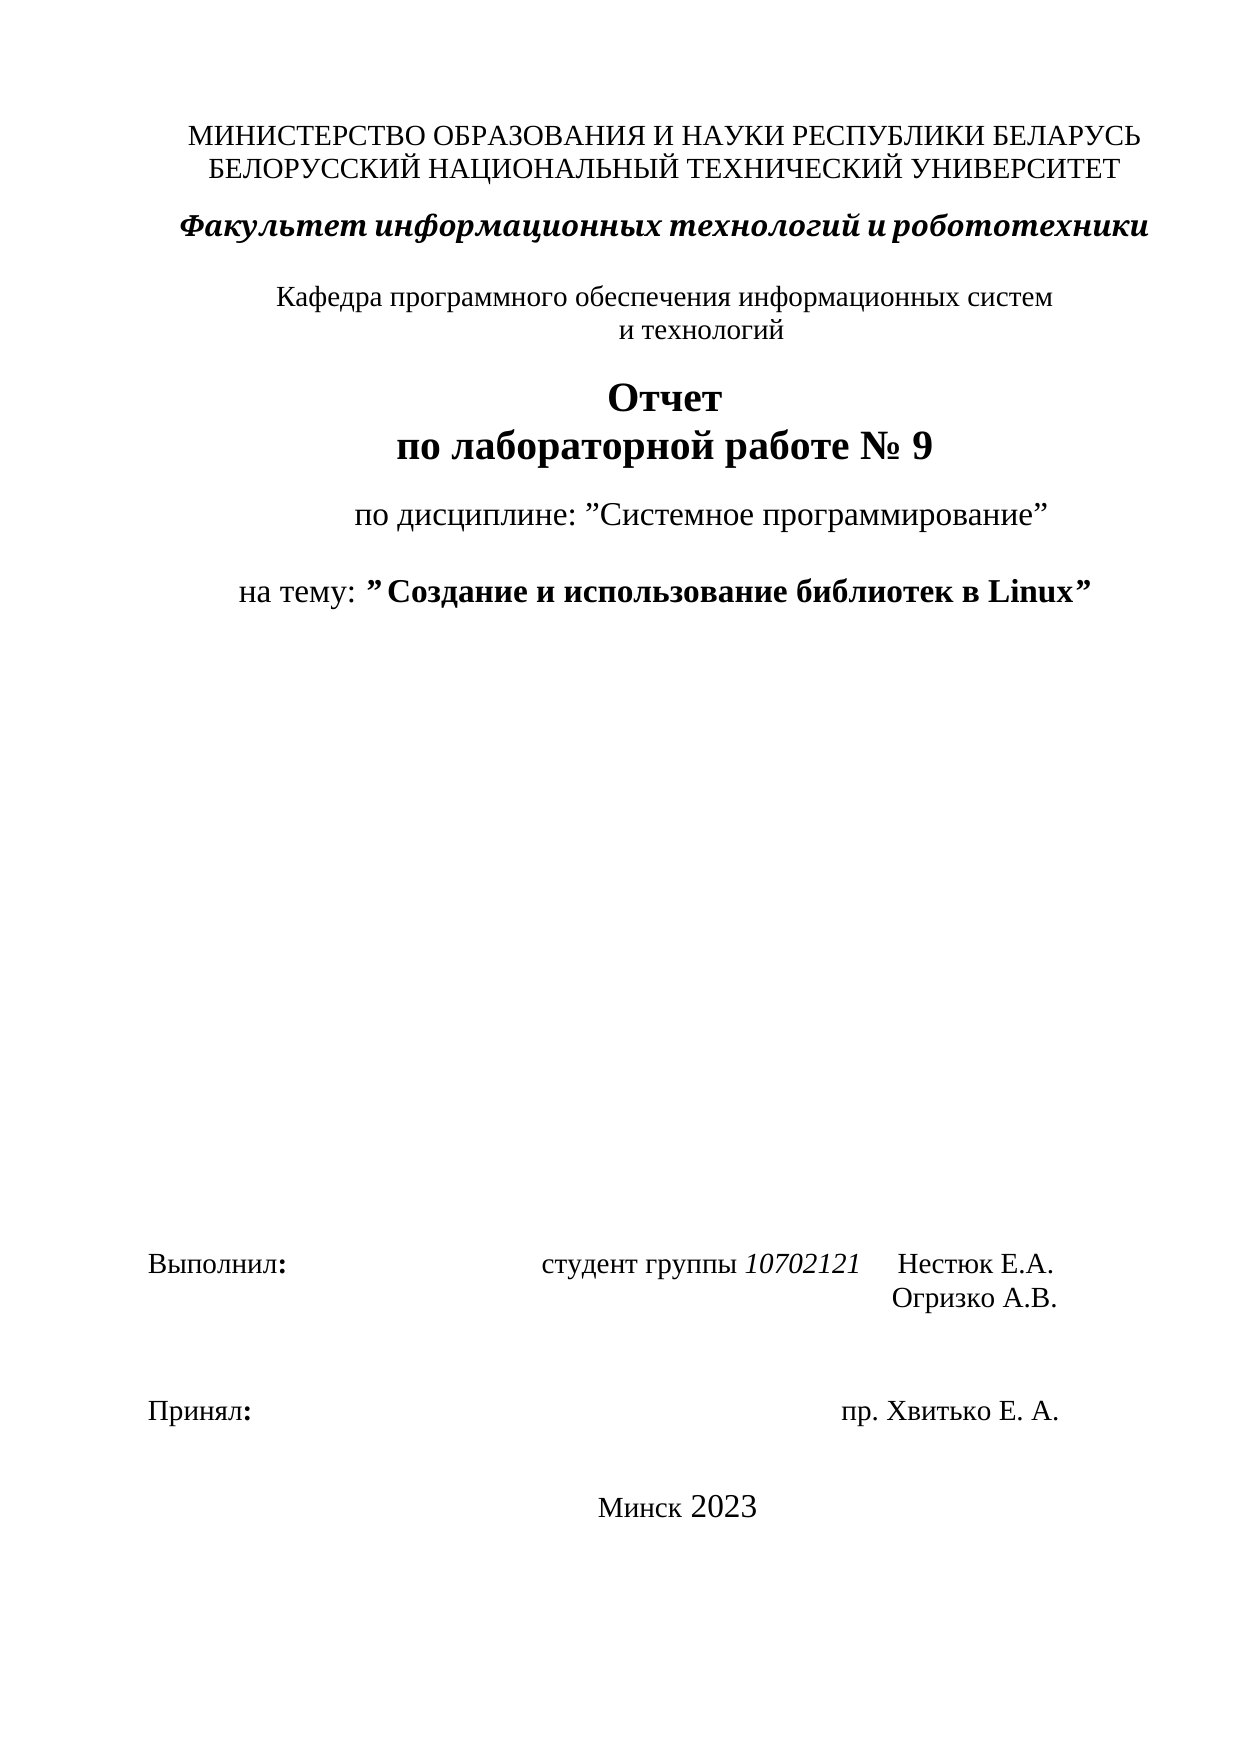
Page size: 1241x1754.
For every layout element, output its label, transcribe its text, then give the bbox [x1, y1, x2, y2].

text Минск 2023 [523, 1486, 1181, 1524]
text Принял: пр. Хвитько Е. А. [148, 1393, 1181, 1426]
text на тему: ” Создание и использование библиотек в Linux” [148, 571, 1181, 609]
subtitle Факультет информационных технологий и робототехники [148, 210, 1181, 244]
text по лабораторной работе № 9 [148, 420, 1181, 468]
text МИНИСТЕРСТВО ОБРАЗОВАНИЯ И НАУКИ РЕСПУБЛИКИ БЕЛАРУСЬ [148, 118, 1181, 152]
text и технологий [148, 312, 1181, 346]
text Выполнил: студент группы 10702121 Нестюк Е.А. [148, 1247, 1181, 1280]
text Отчет [148, 372, 1181, 420]
text Кафедра программного обеспечения информационных систем [148, 279, 1181, 312]
text по дисциплине: ”Системное программирование” [148, 494, 1240, 533]
text БЕЛОРУССКИЙ НАЦИОНАЛЬНЫЙ ТЕХНИЧЕСКИЙ УНИВЕРСИТЕТ [148, 152, 1181, 185]
text Огризко А.В. [148, 1280, 1181, 1314]
